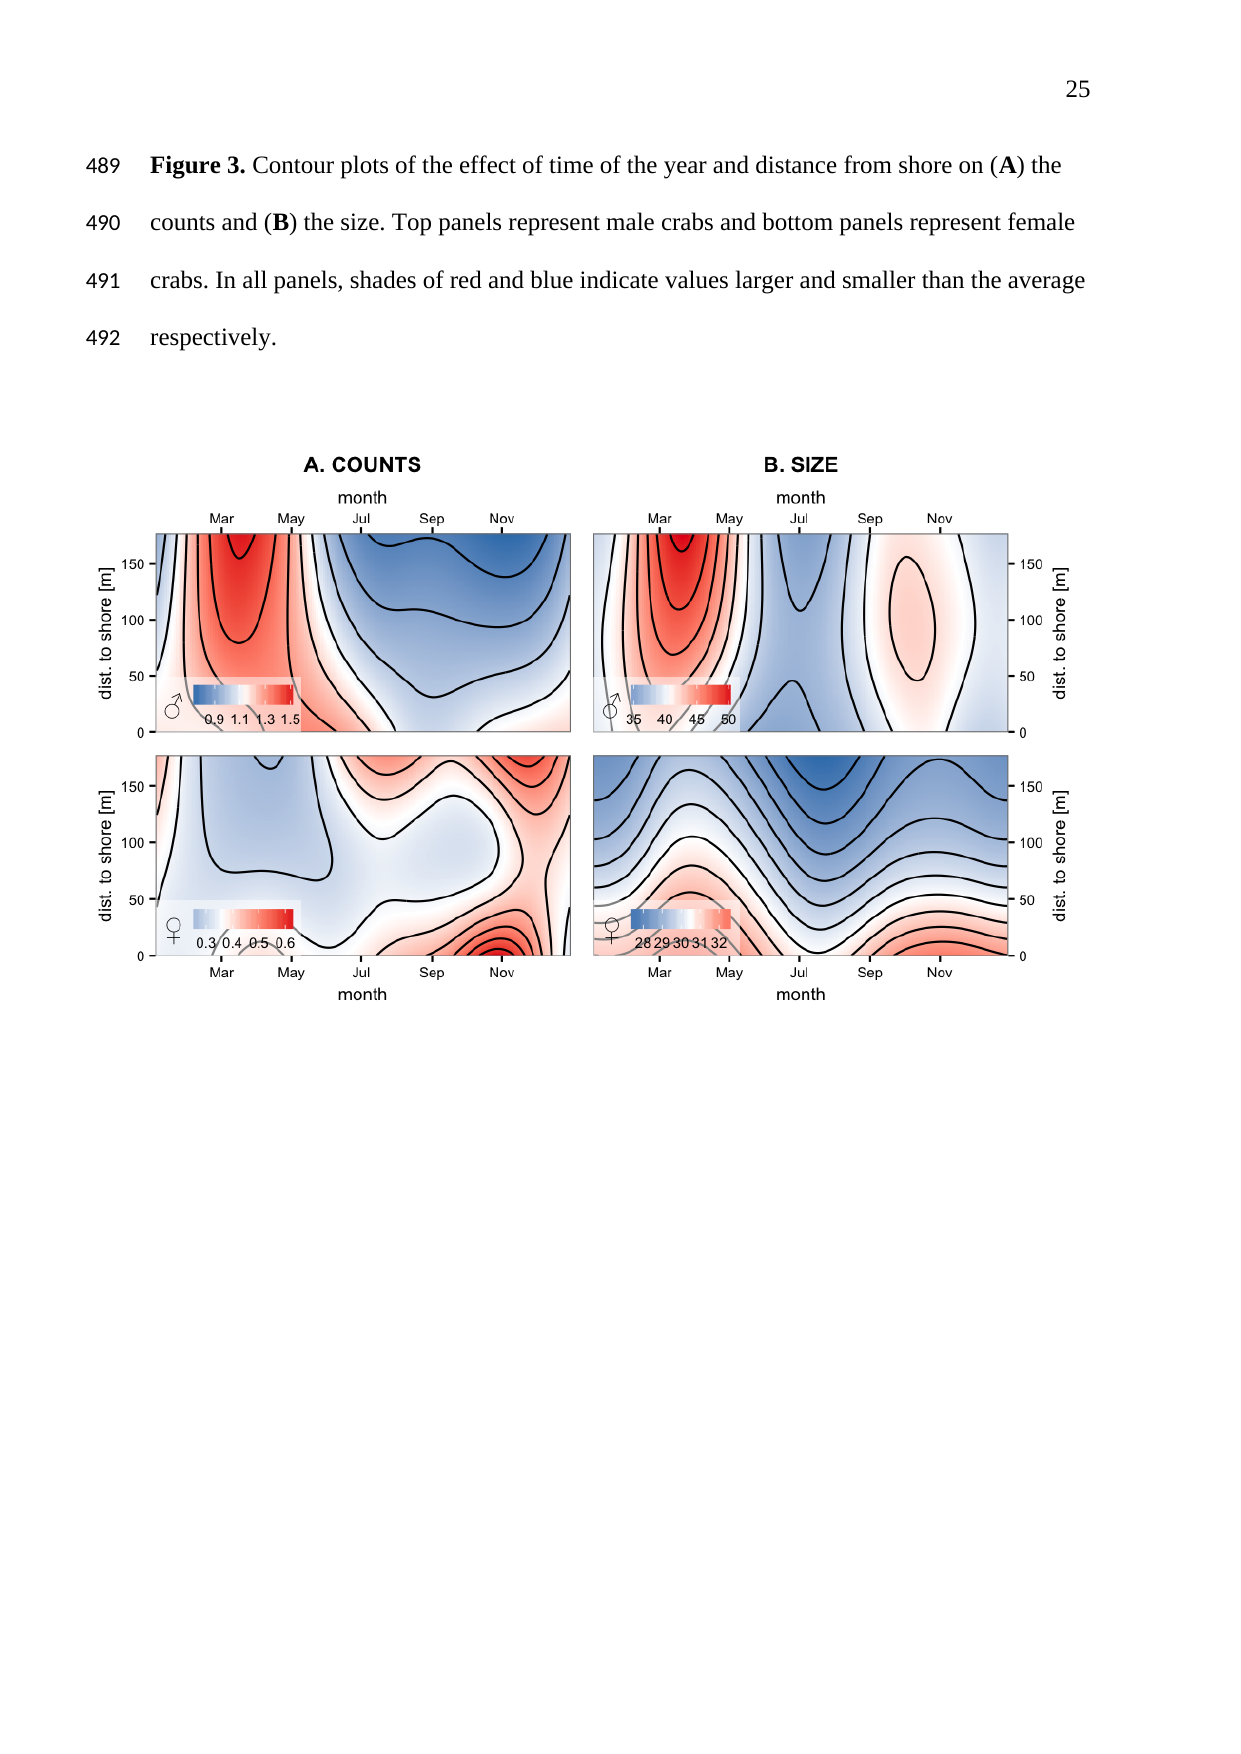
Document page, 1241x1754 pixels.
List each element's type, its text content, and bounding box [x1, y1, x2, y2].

picture [82, 444, 1081, 1015]
text Figure 3. Contour plots of the effect of time of the year and distance from shore on (A) the counts and (B) the size. Top panels represent male crabs and bottom panels represent female crabs. In all panels, shades of red and blue indicate values larger and smaller than the average respectively. [150, 150, 1090, 351]
